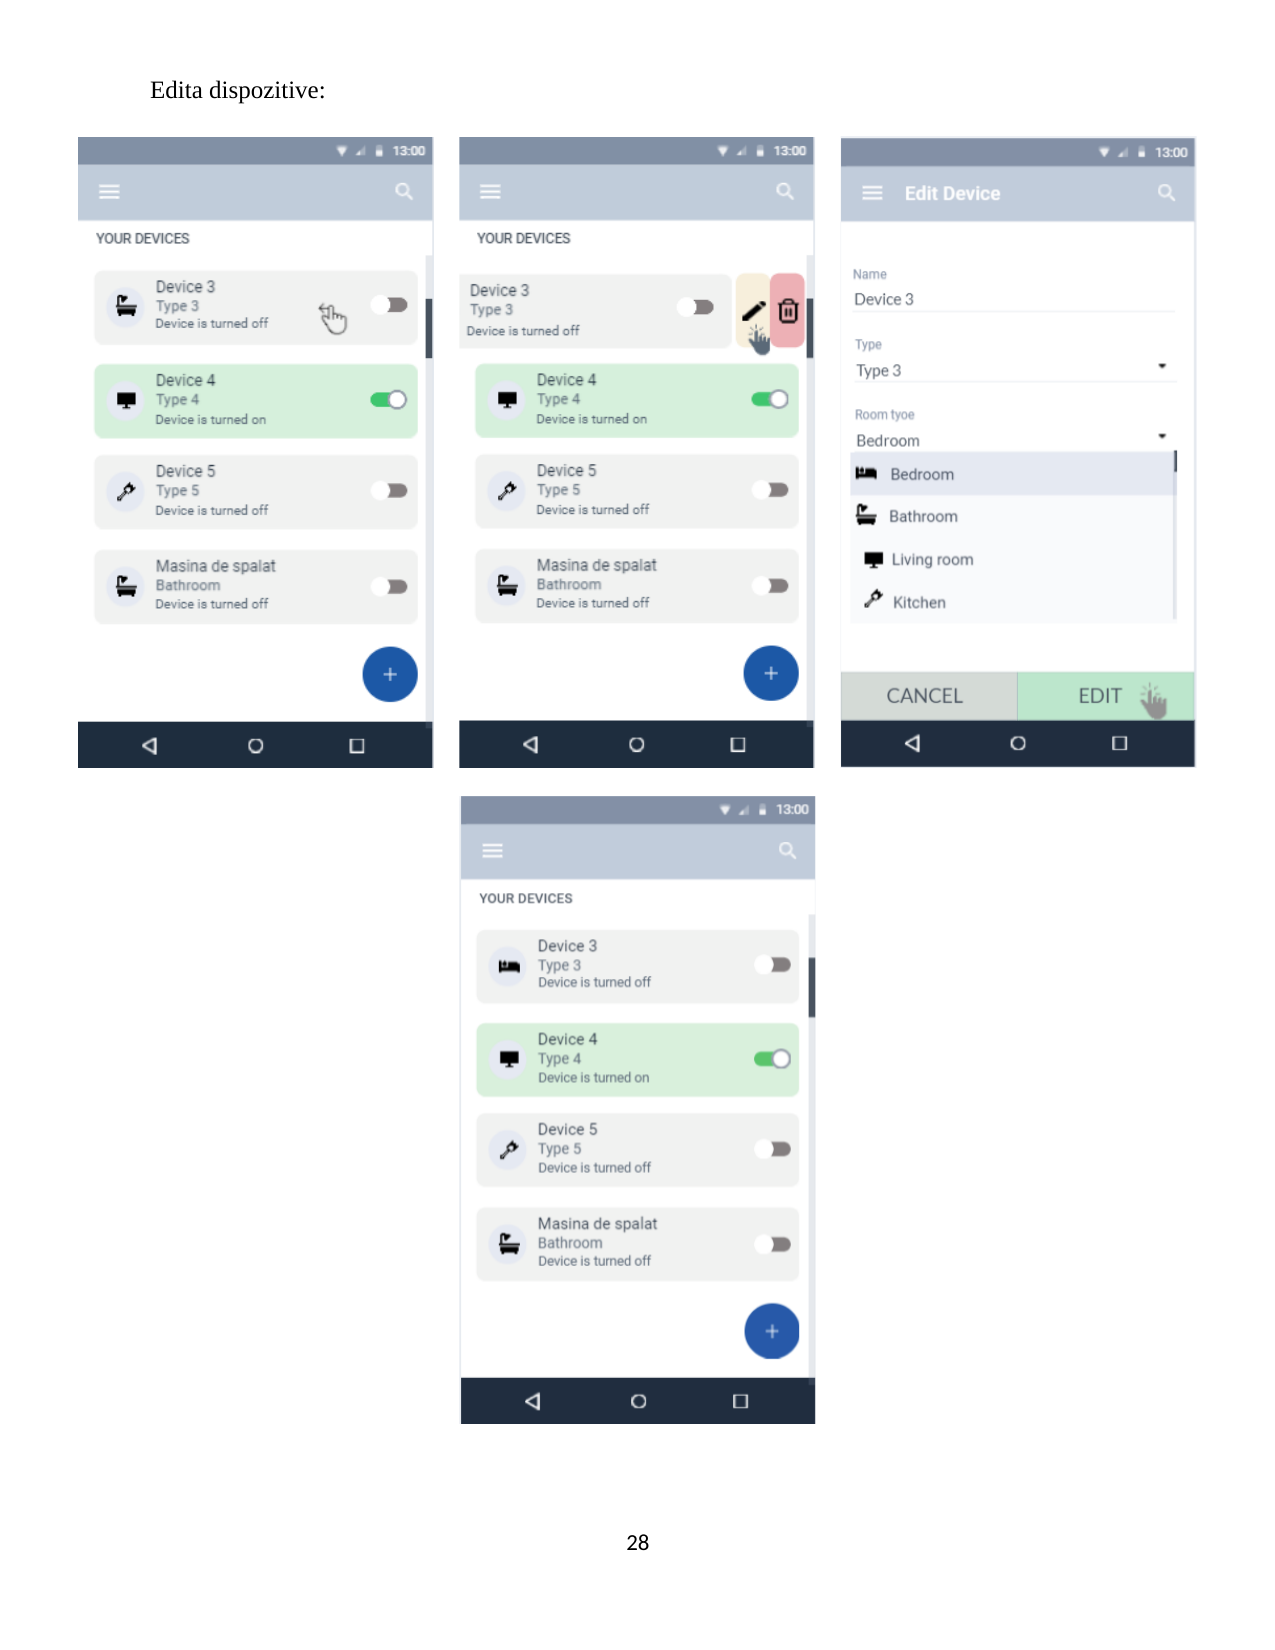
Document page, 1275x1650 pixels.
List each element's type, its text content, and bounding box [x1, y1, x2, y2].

text Edita dispozitive: [75, 75, 1200, 104]
picture [459, 796, 816, 1424]
picture [459, 137, 816, 768]
picture [840, 136, 1197, 768]
picture [78, 137, 434, 768]
